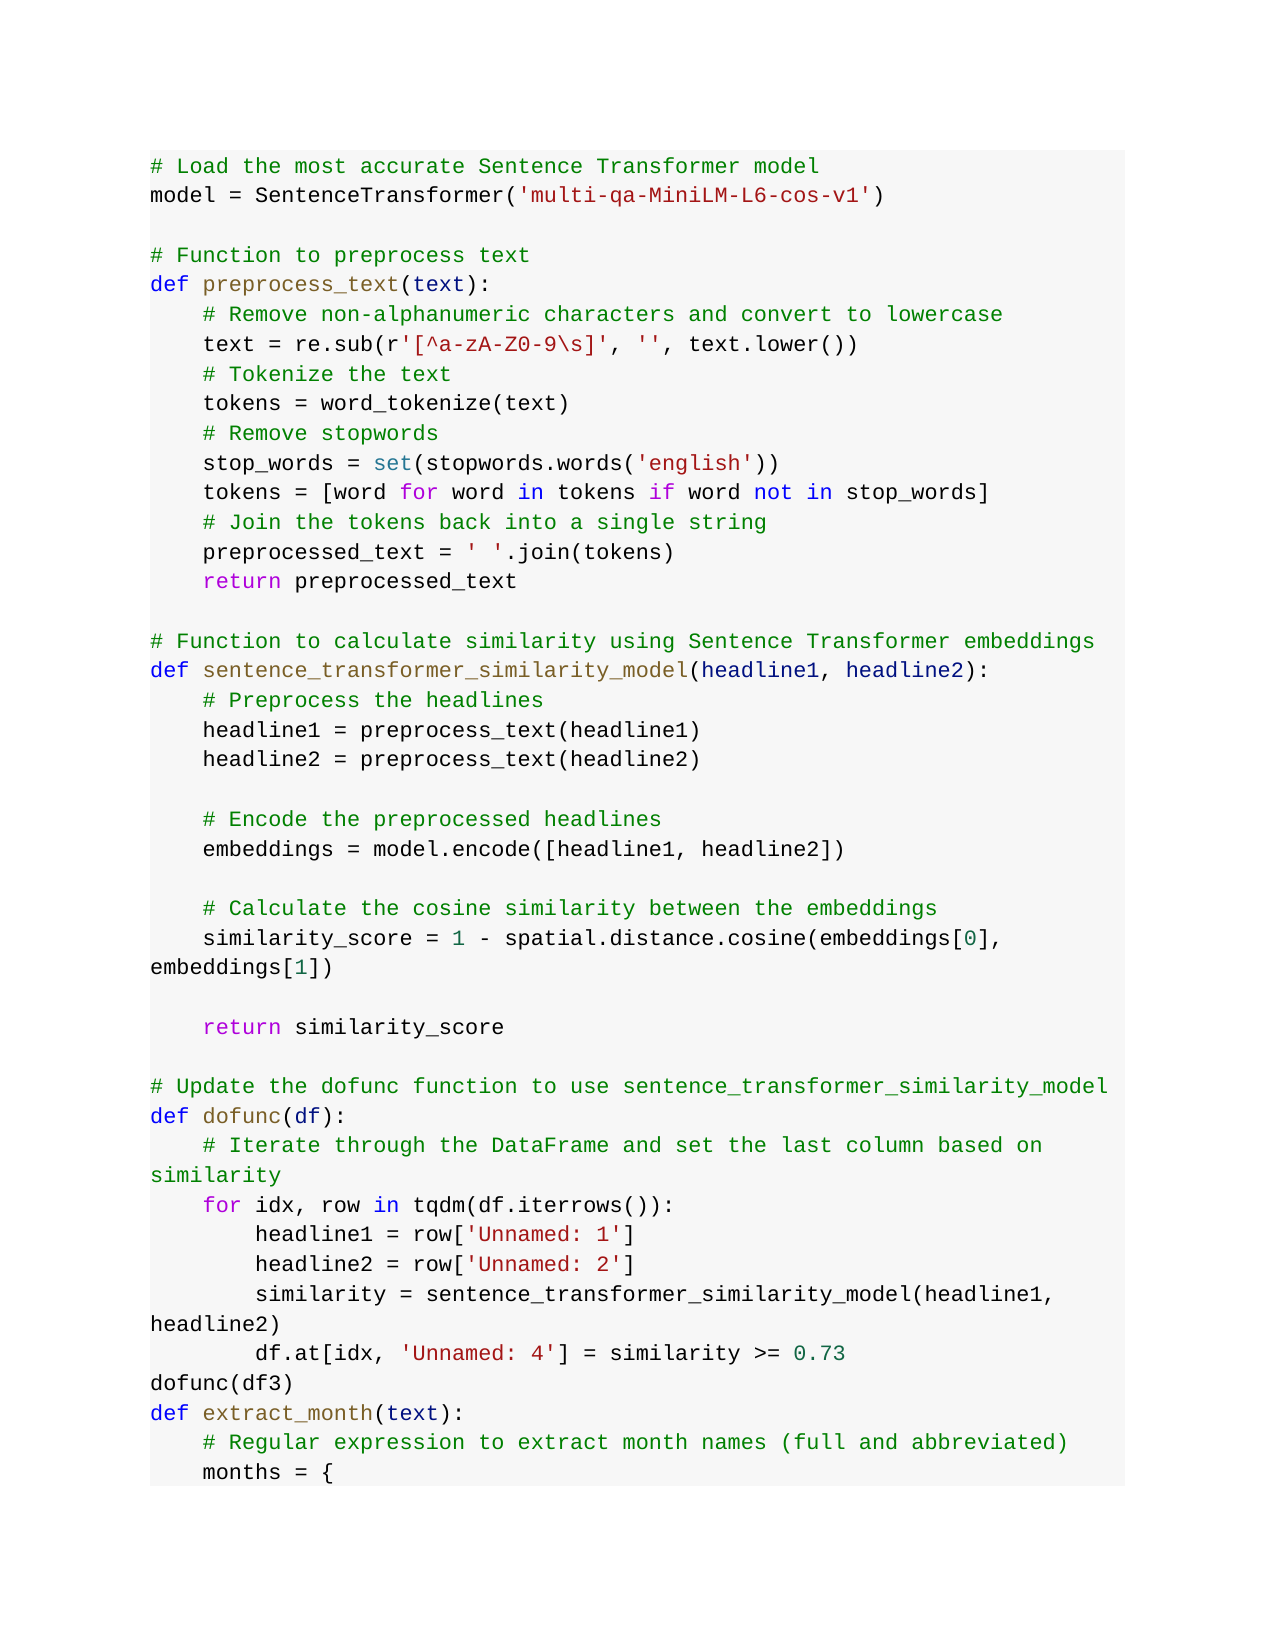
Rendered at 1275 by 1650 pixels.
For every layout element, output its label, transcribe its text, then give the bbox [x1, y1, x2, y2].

text # Remove non-alphanumeric characters and convert to lowercase [150, 298, 1125, 328]
text model = SentenceTransformer('multi-qa-MiniLM-L6-cos-v1') [150, 180, 1125, 209]
text # Preprocess the headlines [150, 684, 1125, 714]
text # Calculate the cosine similarity between the embeddings [150, 892, 1125, 922]
text return preprocessed_text [150, 566, 1125, 595]
text similarity = sentence_transformer_similarity_model(headline1, headline2) [150, 1278, 1125, 1337]
text # Function to calculate similarity using Sentence Transformer embeddings [150, 625, 1125, 655]
text # Tokenize the text [150, 358, 1125, 387]
text stop_words = set(stopwords.words('english')) [150, 447, 1125, 477]
text def extract_month(text): [150, 1397, 1125, 1427]
text similarity_score = 1 - spatial.distance.cosine(embeddings[0], embeddings[1]) [150, 922, 1125, 981]
text text = re.sub(r'[^a-zA-Z0-9\s]', '', text.lower()) [150, 328, 1125, 358]
text def preprocess_text(text): [150, 269, 1125, 298]
text for idx, row in tqdm(df.iterrows()): [150, 1189, 1125, 1219]
text return similarity_score [150, 1011, 1125, 1041]
text # Load the most accurate Sentence Transformer model [150, 150, 1125, 180]
text df.at[idx, 'Unnamed: 4'] = similarity >= 0.73 [150, 1337, 1125, 1367]
text def sentence_transformer_similarity_model(headline1, headline2): [150, 655, 1125, 684]
text def dofunc(df): [150, 1100, 1125, 1130]
text months = { [150, 1456, 1125, 1486]
text # Encode the preprocessed headlines [150, 803, 1125, 833]
text headline2 = preprocess_text(headline2) [150, 744, 1125, 773]
text preprocessed_text = ' '.join(tokens) [150, 536, 1125, 566]
text headline2 = row['Unnamed: 2'] [150, 1248, 1125, 1278]
text # Function to preprocess text [150, 239, 1125, 269]
text # Iterate through the DataFrame and set the last column based on similarity [150, 1130, 1125, 1189]
text # Regular expression to extract month names (full and abbreviated) [150, 1427, 1125, 1456]
text # Join the tokens back into a single string [150, 506, 1125, 536]
text # Remove stopwords [150, 417, 1125, 447]
text embeddings = model.encode([headline1, headline2]) [150, 833, 1125, 862]
text dofunc(df3) [150, 1367, 1125, 1397]
text # Update the dofunc function to use sentence_transformer_similarity_model [150, 1070, 1125, 1100]
text headline1 = row['Unnamed: 1'] [150, 1219, 1125, 1248]
text tokens = [word for word in tokens if word not in stop_words] [150, 477, 1125, 506]
text tokens = word_tokenize(text) [150, 387, 1125, 417]
text headline1 = preprocess_text(headline1) [150, 714, 1125, 744]
